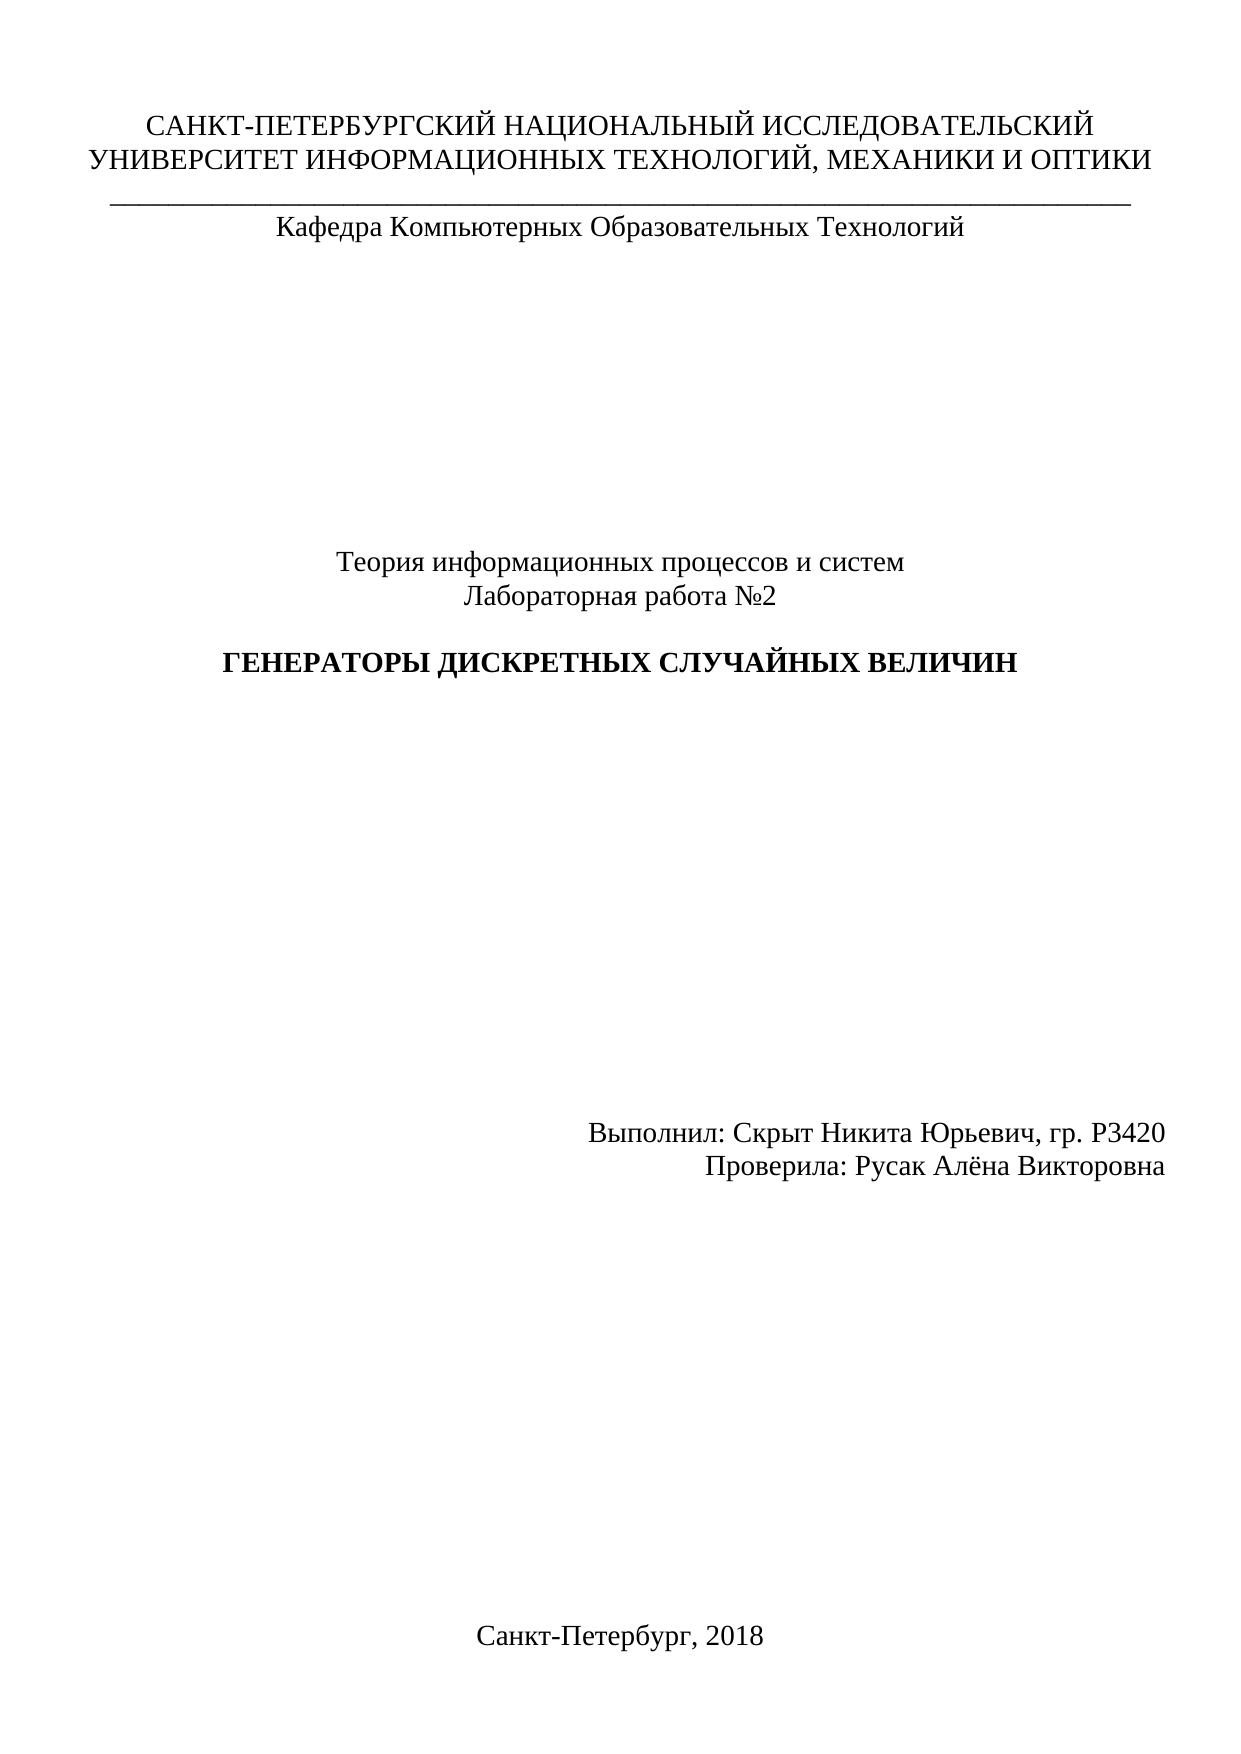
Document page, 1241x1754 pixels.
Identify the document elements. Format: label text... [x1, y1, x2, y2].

text Проверила: Русак Алёна Викторовна [75, 1148, 1165, 1182]
text Кафедра Компьютерных Образовательных Технологий [75, 209, 1165, 243]
text САНКТ-ПЕТЕРБУРГСКИЙ НАЦИОНАЛЬНЫЙ ИССЛЕДОВАТЕЛЬСКИЙ [75, 108, 1165, 142]
text Лабораторная работа №2 [75, 578, 1165, 612]
text УНИВЕРСИТЕТ ИНФОРМАЦИОННЫХ ТЕХНОЛОГИЙ, МЕХАНИКИ И ОПТИКИ [75, 142, 1165, 176]
text Теория информационных процессов и систем [75, 544, 1165, 578]
text Выполнил: Скрыт Никита Юрьевич, гр. P3420 [75, 1115, 1165, 1148]
text ГЕНЕРАТОРЫ ДИСКРЕТНЫХ СЛУЧАЙНЫХ ВЕЛИЧИН [75, 645, 1165, 679]
text Санкт-Петербург, 2018 [75, 1618, 1165, 1651]
text ______________________________________________________________________ [75, 176, 1165, 209]
